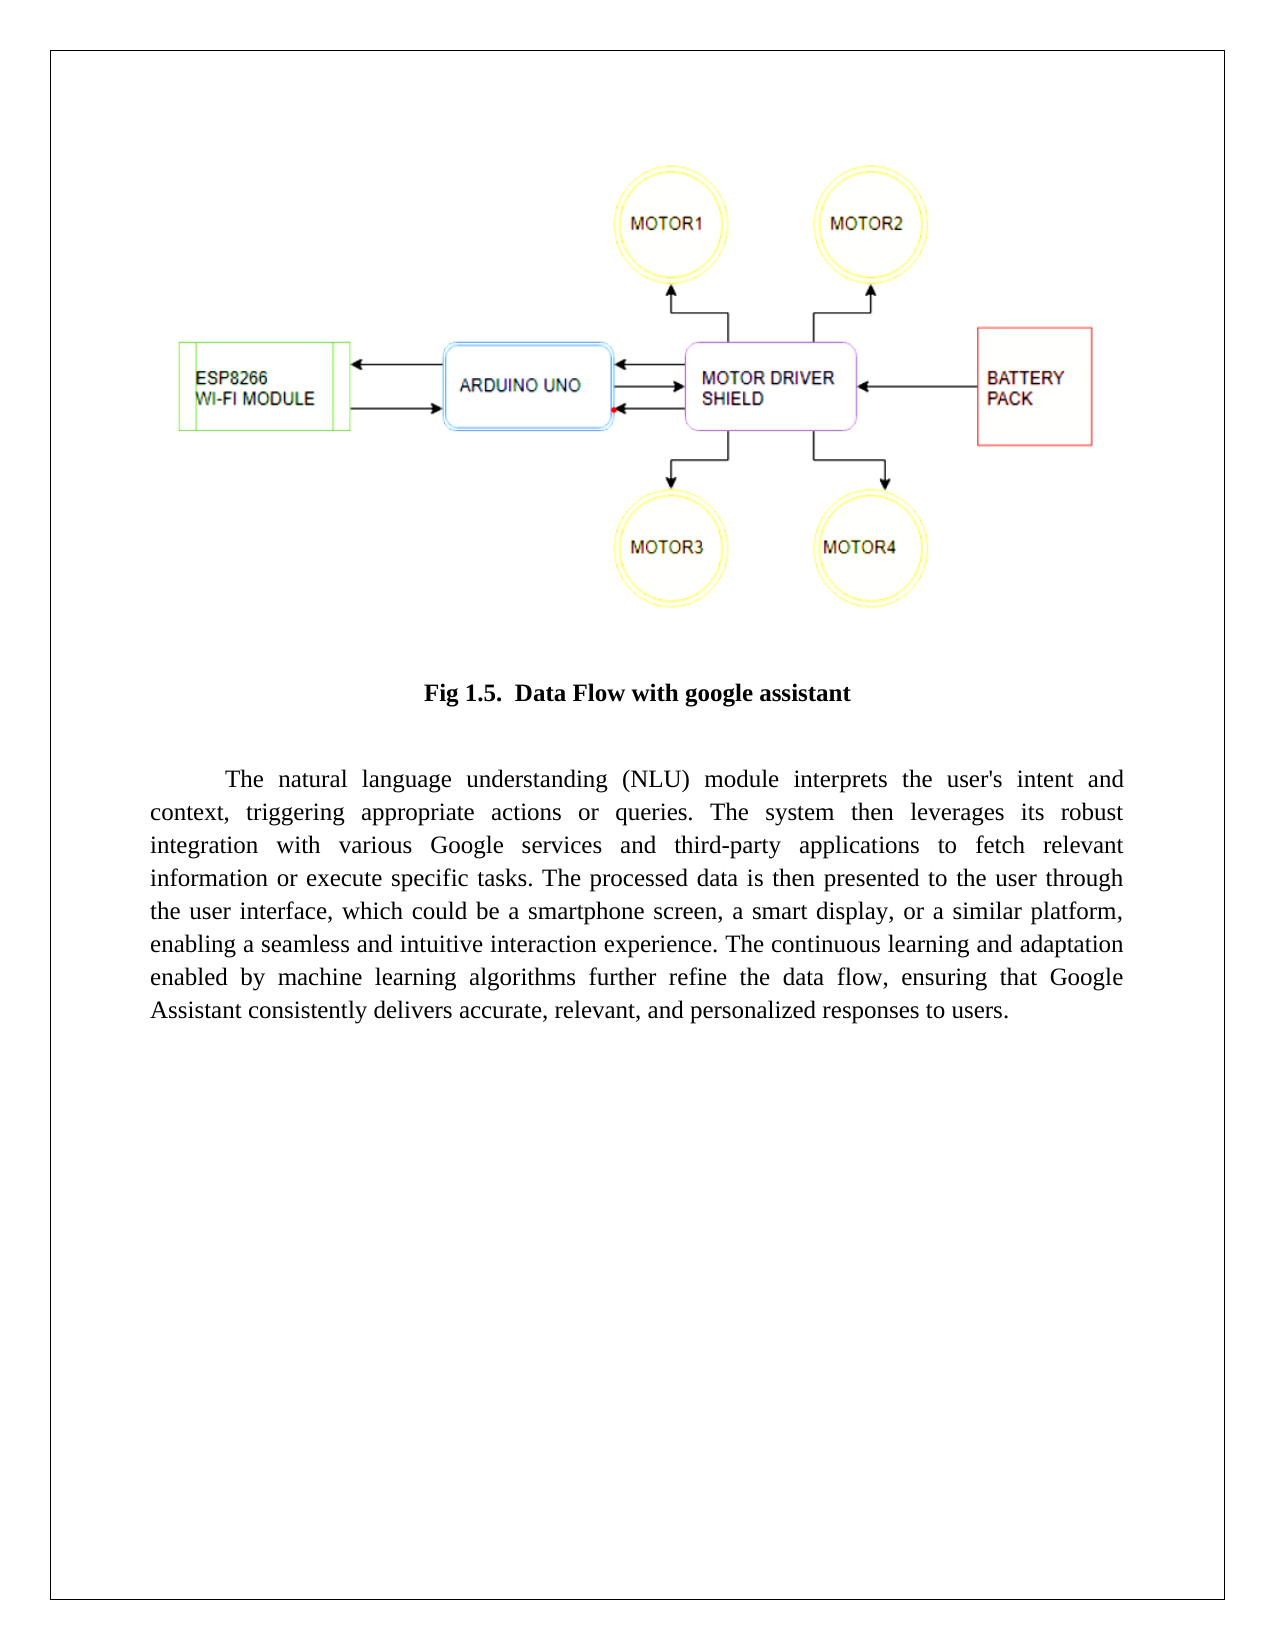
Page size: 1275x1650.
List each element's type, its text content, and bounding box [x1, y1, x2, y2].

text The natural language understanding (NLU) module interprets the user's intent and context, triggering appropriate actions or queries. The system then leverages its robust integration with various Google services and third-party applications to fetch relevant information or execute specific tasks. The processed data is then presented to the user through the user interface, which could be a smartphone screen, a smart display, or a similar platform, enabling a seamless and intuitive interaction experience. The continuous learning and adaptation enabled by machine learning algorithms further refine the data flow, ensuring that Google Assistant consistently delivers accurate, relevant, and personalized responses to users. [150, 764, 1125, 1024]
text Fig 1.5. Data Flow with google assistant [150, 678, 1125, 707]
